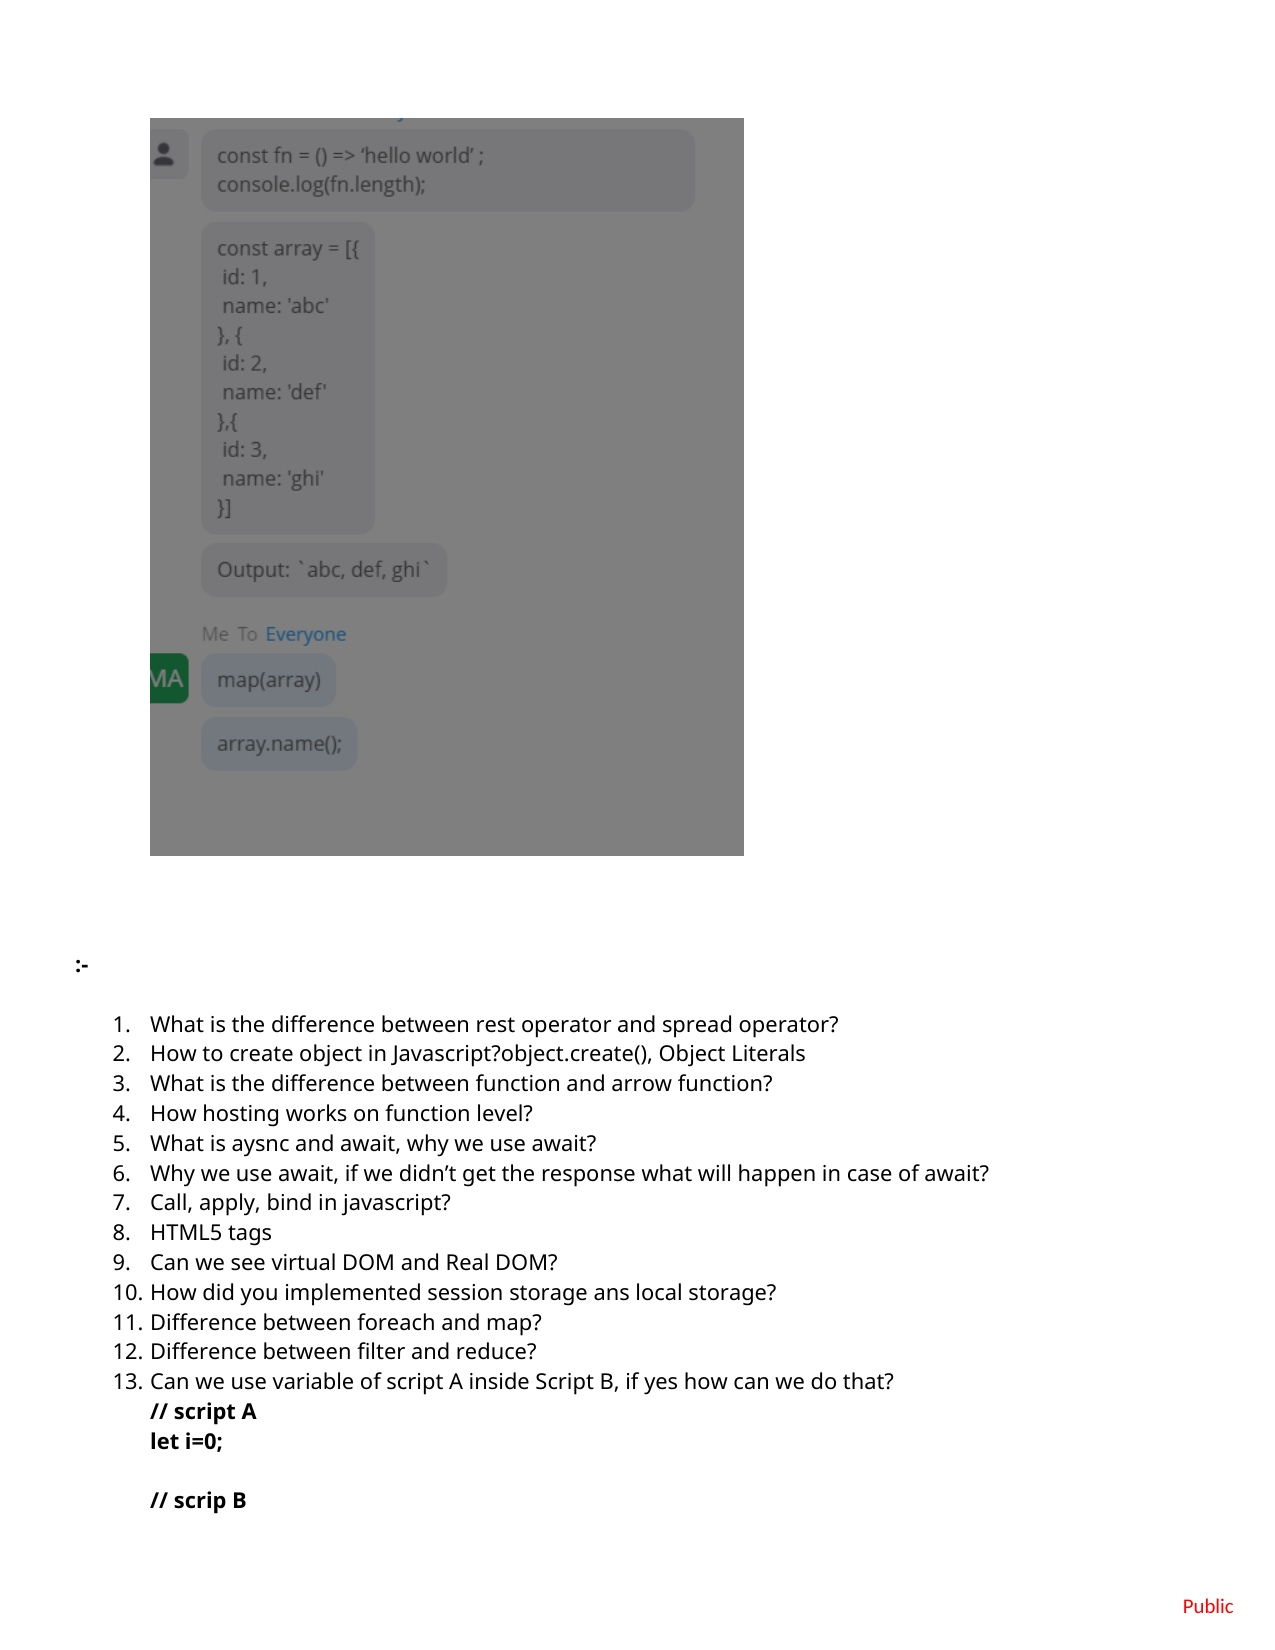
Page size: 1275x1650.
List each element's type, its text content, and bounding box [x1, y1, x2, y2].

list Call, apply, bind in javascript? [112, 1187, 1200, 1217]
list What is the difference between rest operator and spread operator? [112, 1009, 1200, 1038]
list Can we see virtual DOM and Real DOM? [112, 1247, 1200, 1277]
list // script A [150, 1396, 1200, 1426]
list HTML5 tags [112, 1217, 1200, 1247]
list What is the difference between function and arrow function? [112, 1068, 1200, 1098]
list Difference between foreach and map? [112, 1307, 1200, 1336]
list What is aysnc and await, why we use await? [112, 1128, 1200, 1158]
picture [150, 118, 744, 856]
list // scrip B [150, 1485, 1200, 1515]
text :- [75, 949, 1200, 979]
list How hosting works on function level? [112, 1098, 1200, 1128]
list How to create object in Javascript?object.create(), Object Literals [112, 1038, 1200, 1068]
list Can we use variable of script A inside Script B, if yes how can we do that? [112, 1366, 1200, 1396]
list let i=0; [150, 1426, 1200, 1456]
list Why we use await, if we didn’t get the response what will happen in case of await? [112, 1158, 1200, 1187]
list How did you implemented session storage ans local storage? [112, 1277, 1200, 1307]
list Difference between filter and reduce? [112, 1336, 1200, 1366]
